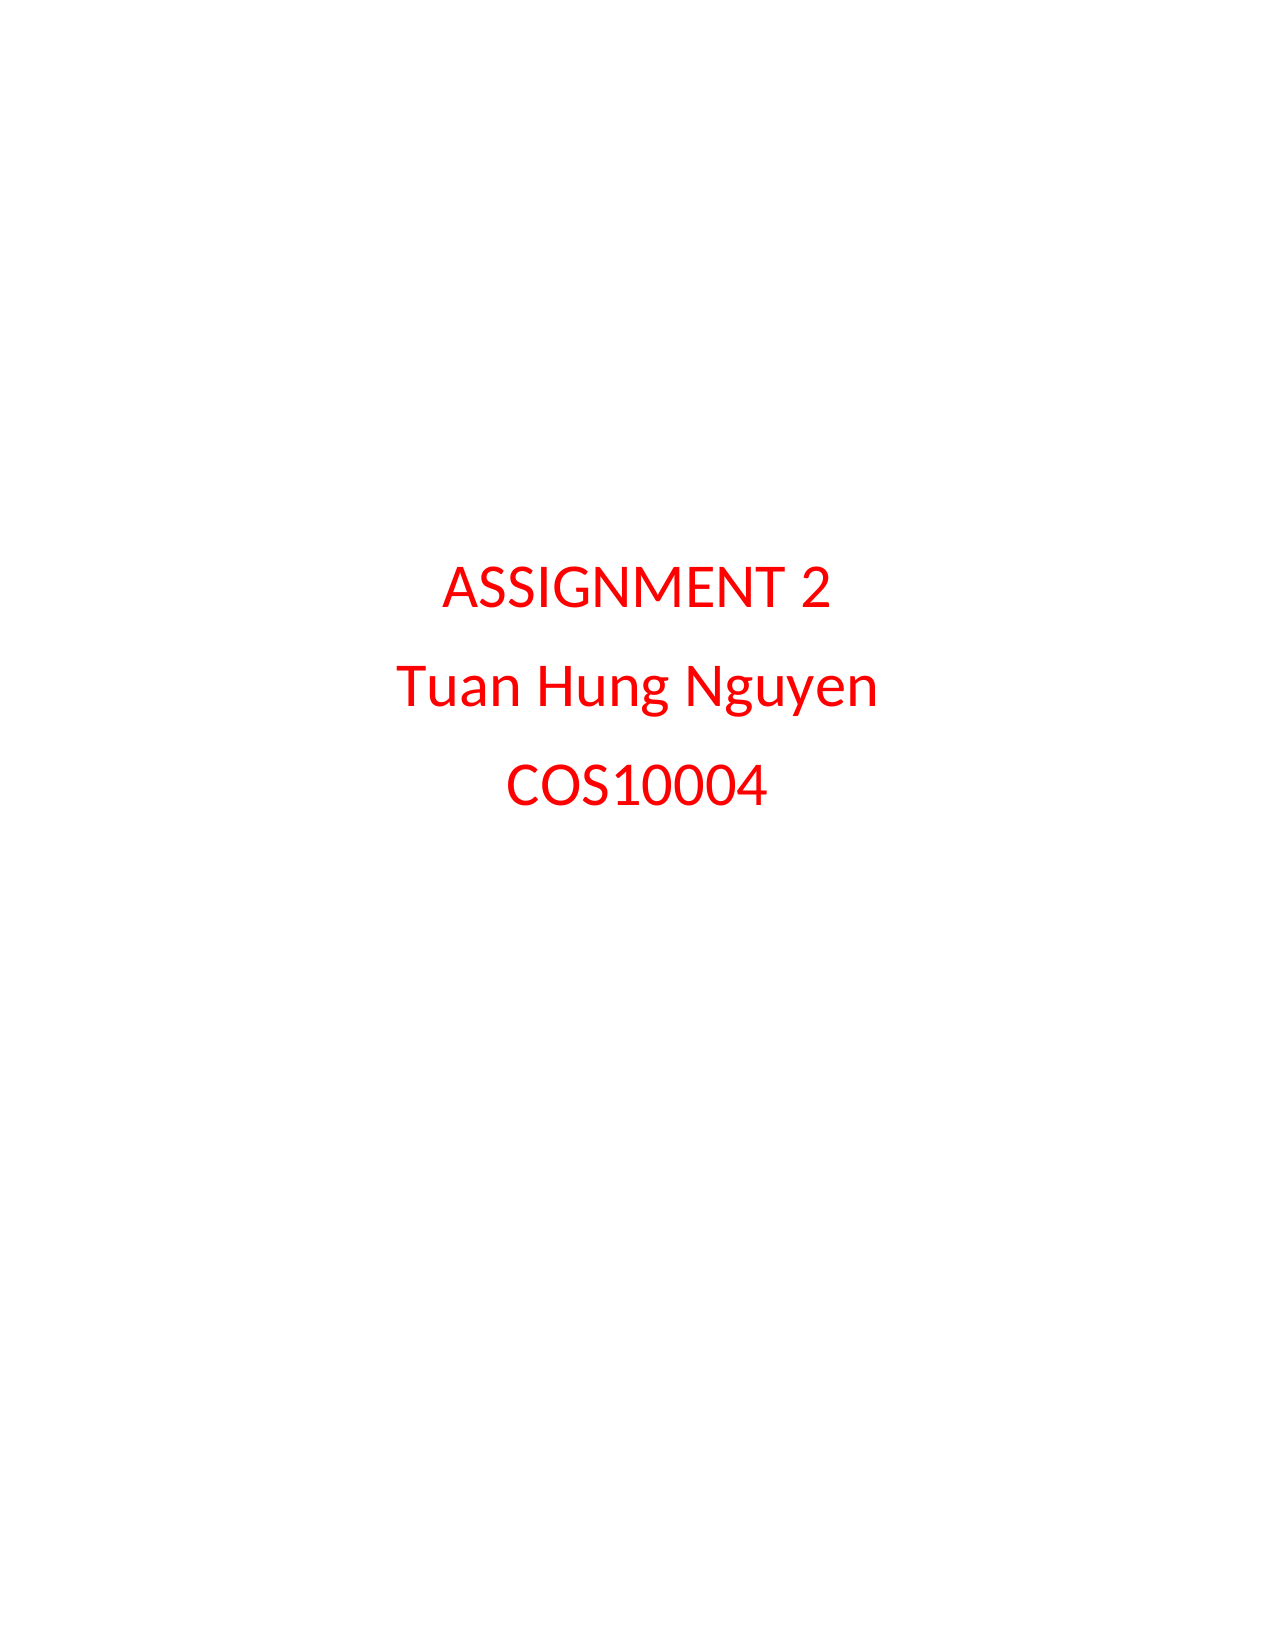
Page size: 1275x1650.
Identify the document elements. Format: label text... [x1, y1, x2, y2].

text Tuan Hung Nguyen [150, 645, 1125, 722]
text COS10004 [150, 744, 1125, 821]
text ASSIGNMENT 2 [150, 546, 1125, 623]
